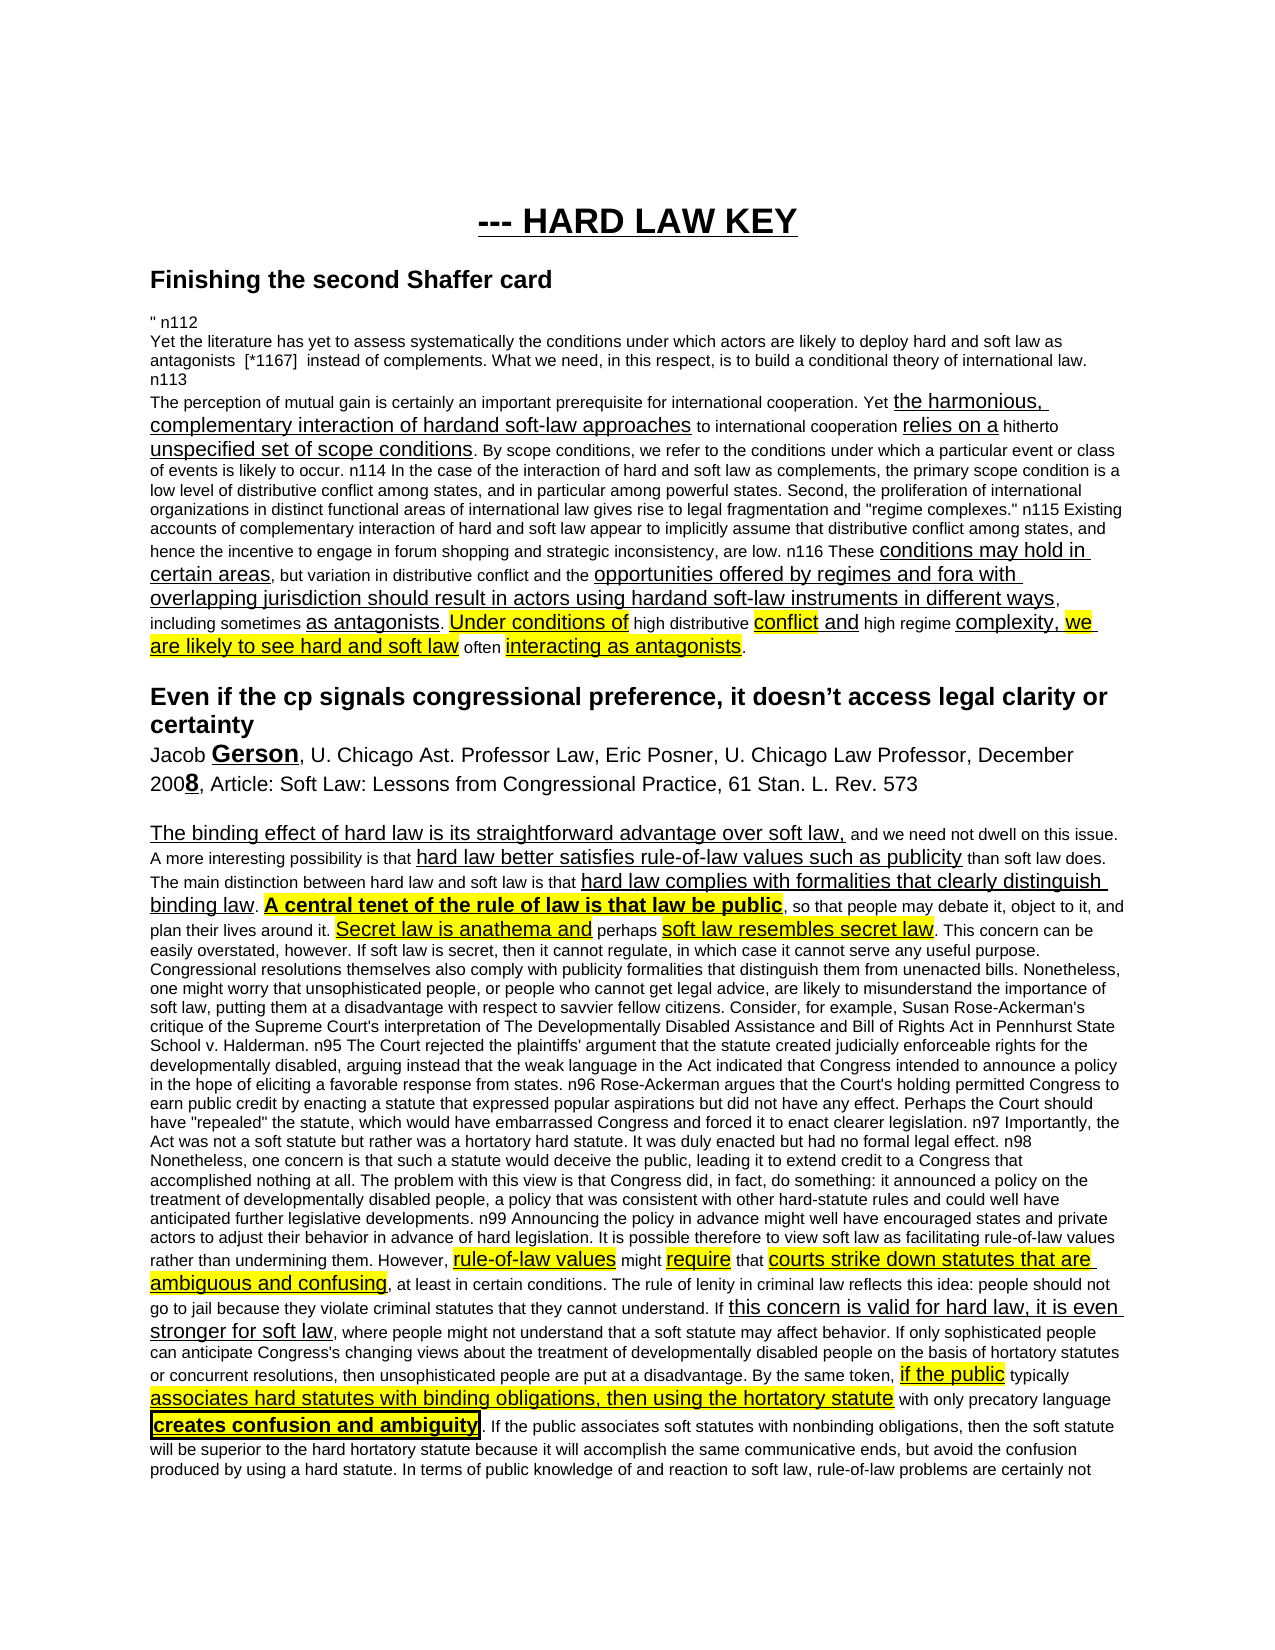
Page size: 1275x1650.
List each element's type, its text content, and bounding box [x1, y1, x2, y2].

text The perception of mutual gain is certainly an important prerequisite for international cooperation. Yet the harmonious, complementary interaction of hardand soft-law approaches to international cooperation relies on a hitherto unspecified set of scope conditions. By scope conditions, we refer to the conditions under which a particular event or class of events is likely to occur. n114 In the case of the interaction of hard and soft law as complements, the primary scope condition is a low level of distributive conflict among states, and in particular among powerful states. Second, the proliferation of international organizations in distinct functional areas of international law gives rise to legal fragmentation and "regime complexes." n115 Existing accounts of complementary interaction of hard and soft law appear to implicitly assume that distributive conflict among states, and hence the incentive to engage in forum shopping and strategic inconsistency, are low. n116 These conditions may hold in certain areas, but variation in distributive conflict and the opportunities offered by regimes and fora with overlapping jurisdiction should result in actors using hardand soft-law instruments in different ways, including sometimes as antagonists. Under conditions of high distributive conflict and high regime complexity, we are likely to see hard and soft law often interacting as antagonists. [150, 389, 1125, 658]
text " n112 [150, 313, 1125, 332]
text Even if the cp signals congressional preference, it doesn’t access legal clarity or certainty [150, 682, 1125, 739]
subtitle --- hard law key [150, 200, 1125, 241]
text Yet the literature has yet to assess systematically the conditions under which actors are likely to deploy hard and soft law as antagonists [*1167] instead of complements. What we need, in this respect, is to build a conditional theory of international law. n113 [150, 332, 1125, 389]
text Jacob Gerson, U. Chicago Ast. Professor Law, Eric Posner, U. Chicago Law Professor, December 2008, Article: Soft Law: Lessons from Congressional Practice, 61 Stan. L. Rev. 573 [150, 739, 1125, 797]
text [150, 821, 1125, 1478]
text Finishing the second Shaffer card [150, 265, 1125, 293]
